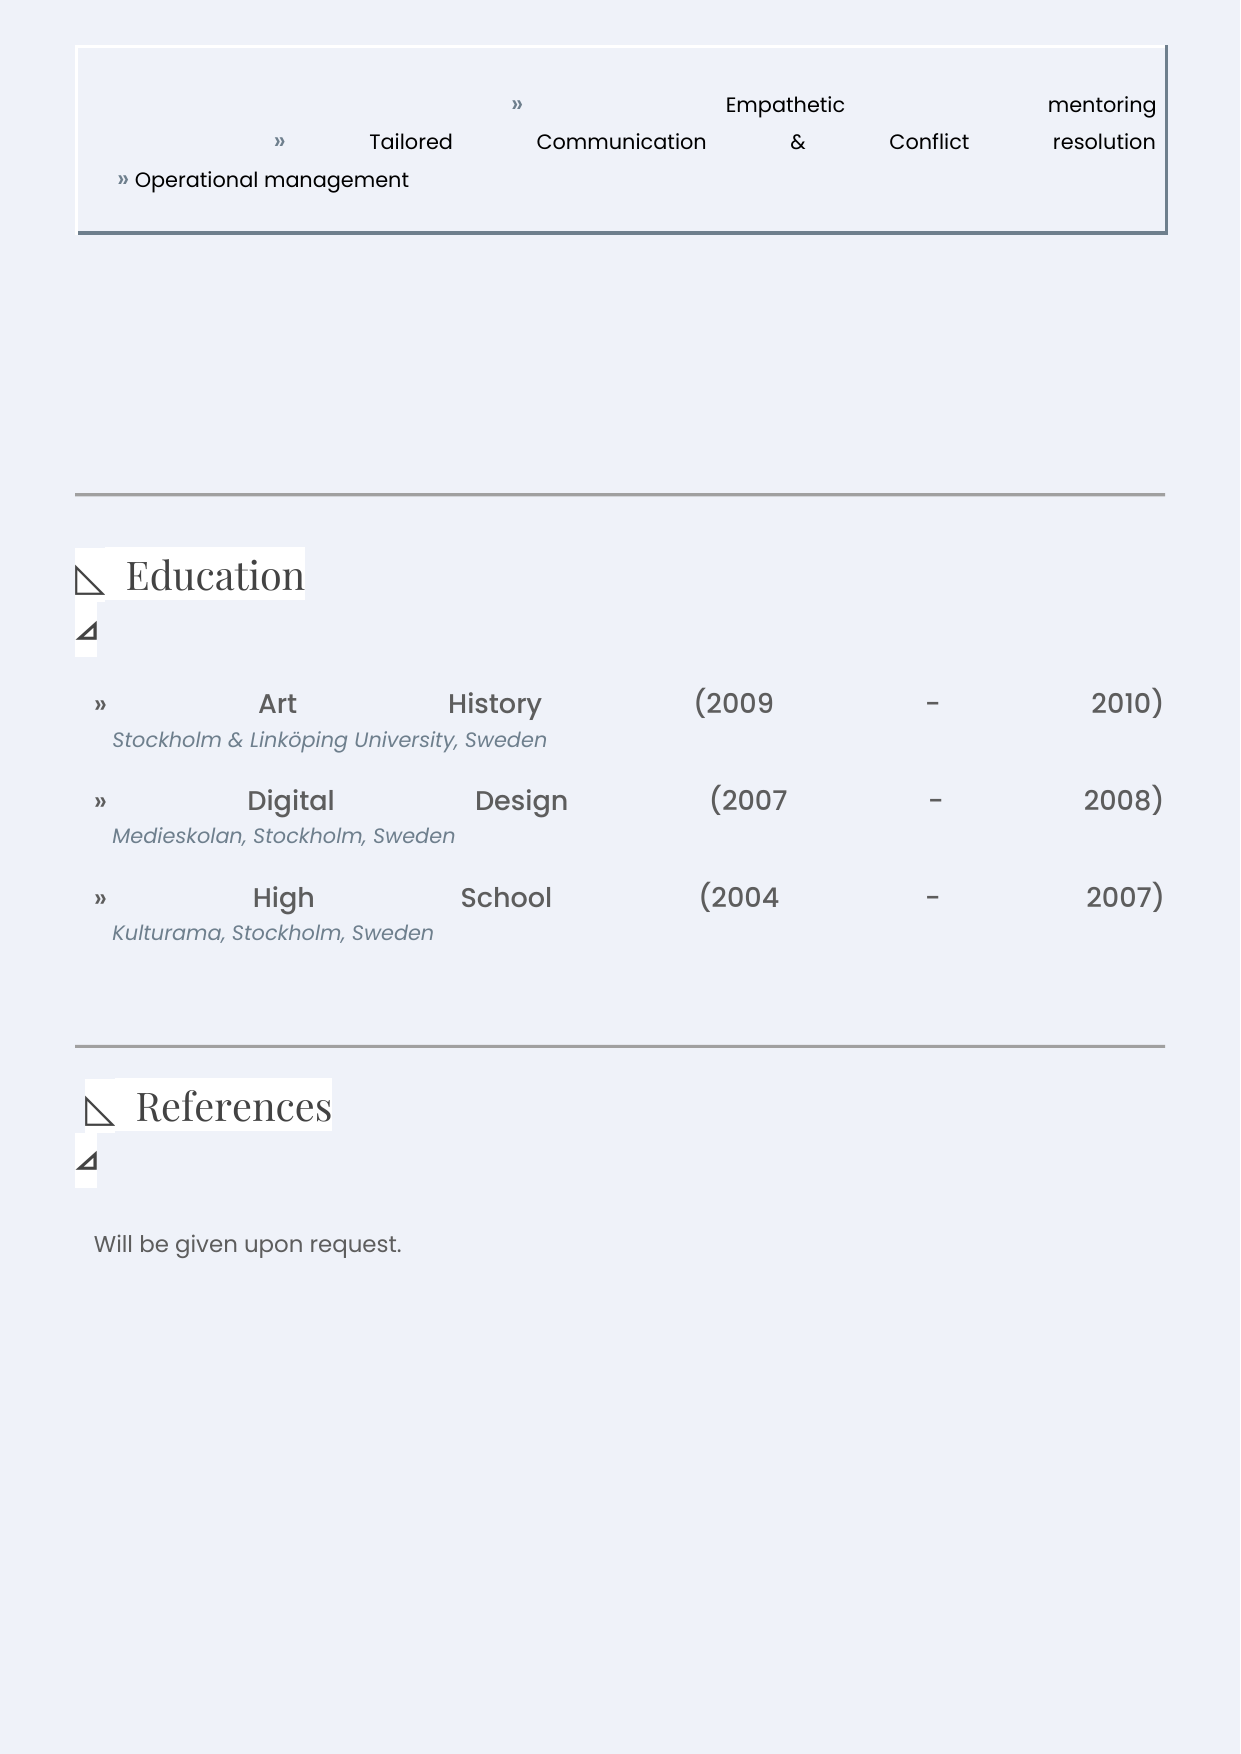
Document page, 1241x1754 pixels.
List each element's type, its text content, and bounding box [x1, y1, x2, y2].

text Will be given upon request. [94, 1226, 1165, 1299]
text ◺ Education ⊿ [75, 497, 1162, 657]
table_header Take away skills: » Adaptability » Empathetic mentoring » Tailored Communication & Conflict resolution » Operational management [78, 48, 1165, 231]
text ◺ References ⊿ [75, 1078, 115, 1133]
text » High School (2004 - 2007) Kulturama, Stockholm, Sweden [94, 876, 1165, 948]
text ◺ References ⊿ [97, 1078, 1165, 1188]
text » Art History (2009 - 2010) Stockholm & Linköping University, Sweden [94, 682, 1165, 754]
text » Digital Design (2007 - 2008) Medieskolan, Stockholm, Sweden [94, 779, 1165, 851]
